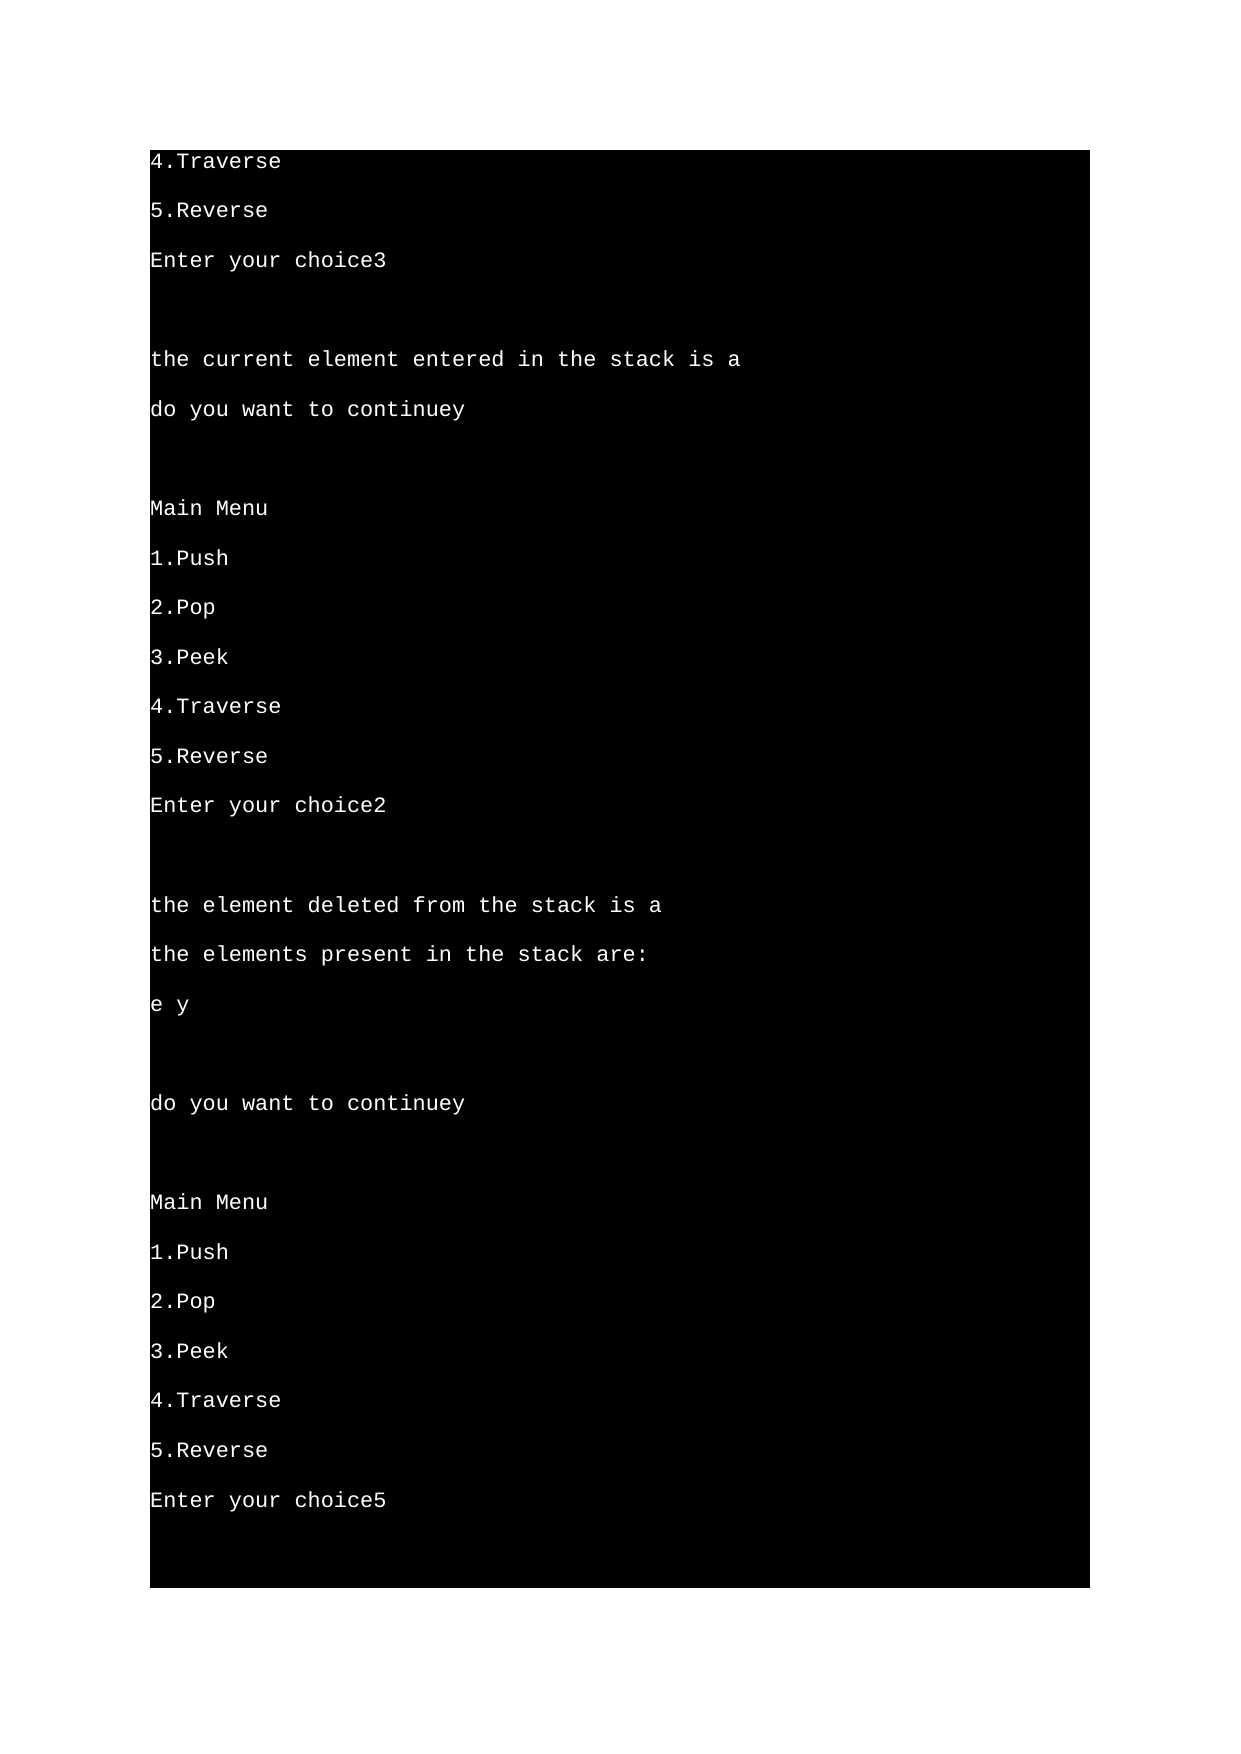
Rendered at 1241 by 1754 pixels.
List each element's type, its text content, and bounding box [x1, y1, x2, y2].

text 3.Peek [150, 646, 1090, 695]
text 2.Pop [150, 1290, 1090, 1340]
text 4.Traverse [150, 150, 1090, 199]
text Enter your choice5 [150, 1489, 1090, 1538]
text 5.Reverse [150, 199, 1090, 249]
text do you want to continuey [150, 398, 1090, 447]
text Main Menu [150, 1191, 1090, 1241]
text 1.Push [150, 1241, 1090, 1290]
text the element deleted from the stack is a [150, 894, 1090, 943]
text Main Menu [150, 497, 1090, 547]
text do you want to continuey [150, 1092, 1090, 1142]
text 3.Peek [150, 1340, 1090, 1389]
text 5.Reverse [150, 745, 1090, 794]
text Enter your choice3 [150, 249, 1090, 299]
text the current element entered in the stack is a [150, 348, 1090, 398]
text the elements present in the stack are: [150, 943, 1090, 993]
text 5.Reverse [150, 1439, 1090, 1489]
text 4.Traverse [150, 1389, 1090, 1439]
text Enter your choice2 [150, 794, 1090, 844]
text 4.Traverse [150, 695, 1090, 745]
text e y [150, 993, 1090, 1042]
text 2.Pop [150, 596, 1090, 646]
text 1.Push [150, 547, 1090, 596]
